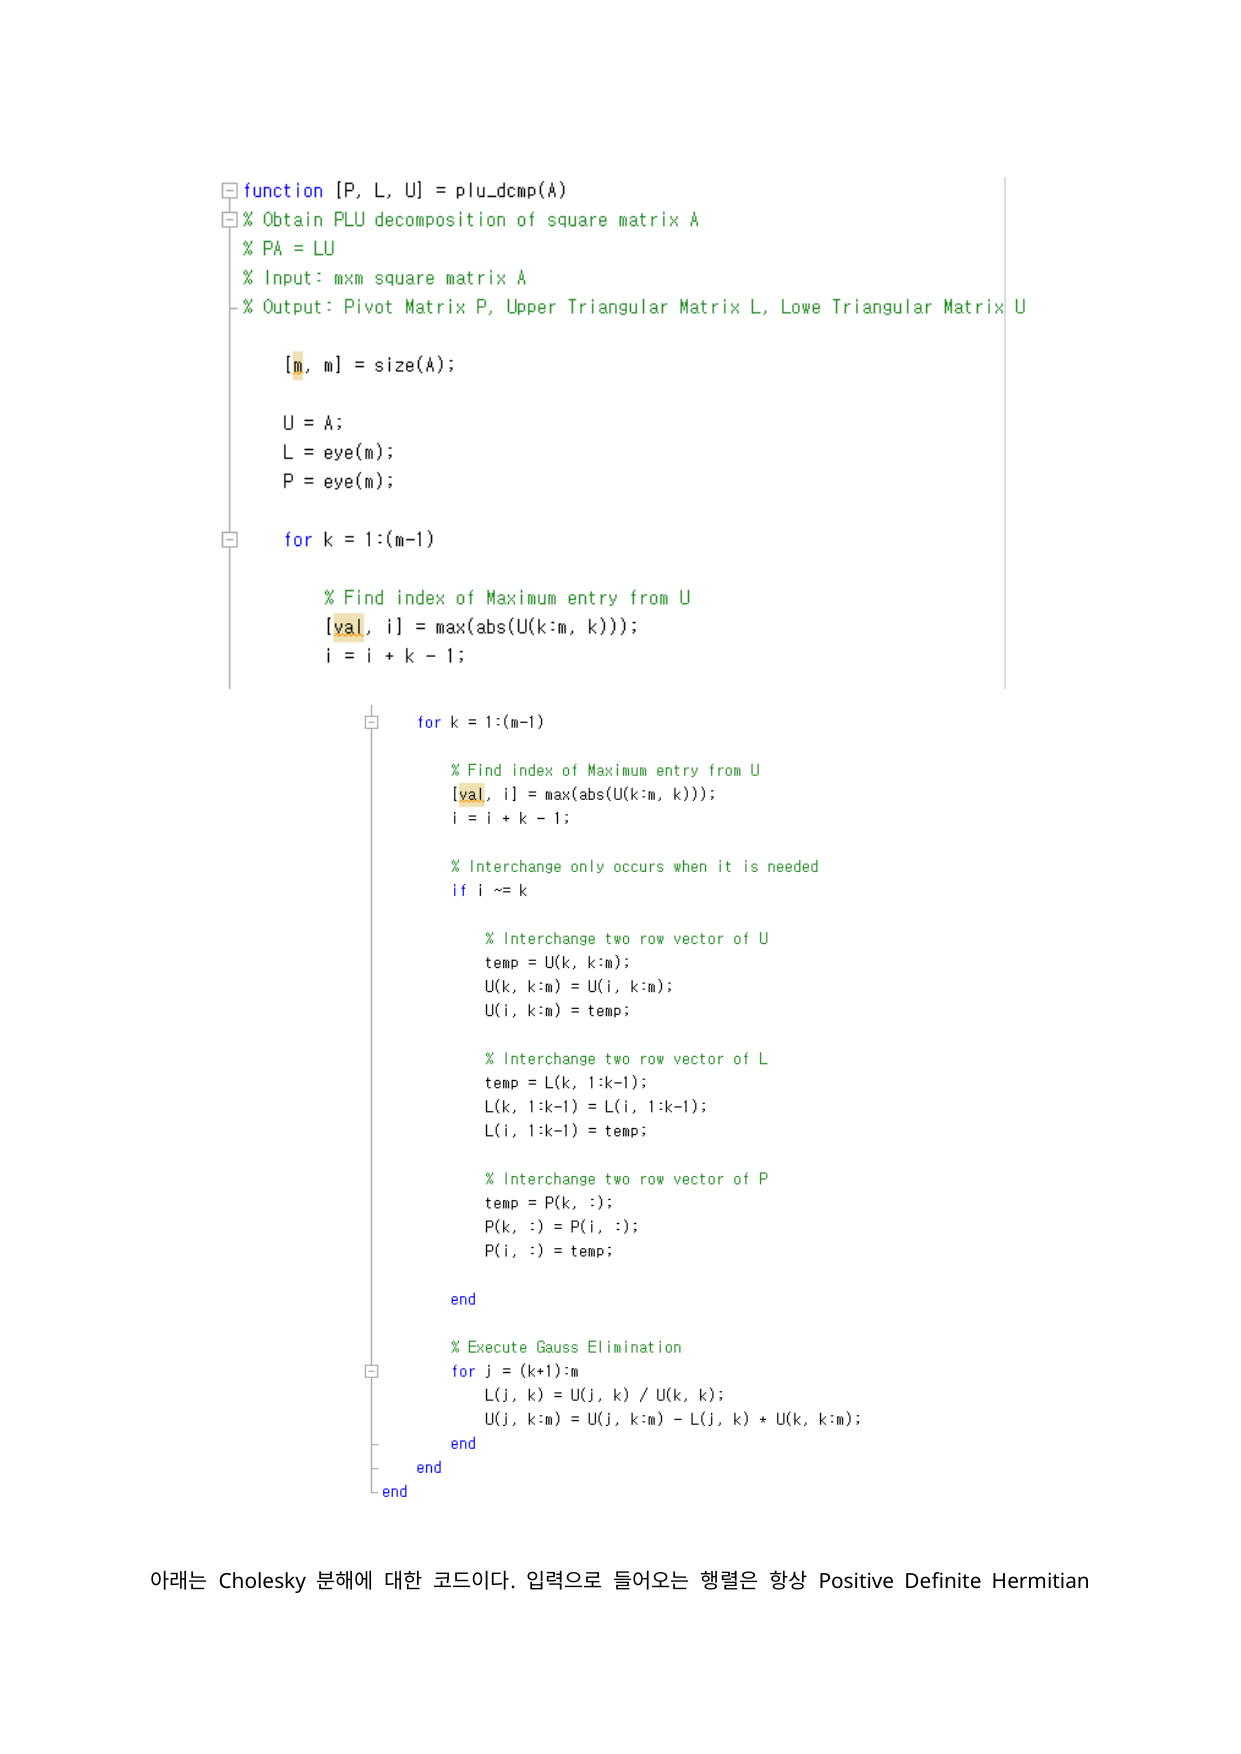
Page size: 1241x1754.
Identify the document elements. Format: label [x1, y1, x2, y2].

picture [360, 705, 880, 1503]
text [150, 1564, 1090, 1595]
picture [206, 177, 1035, 689]
